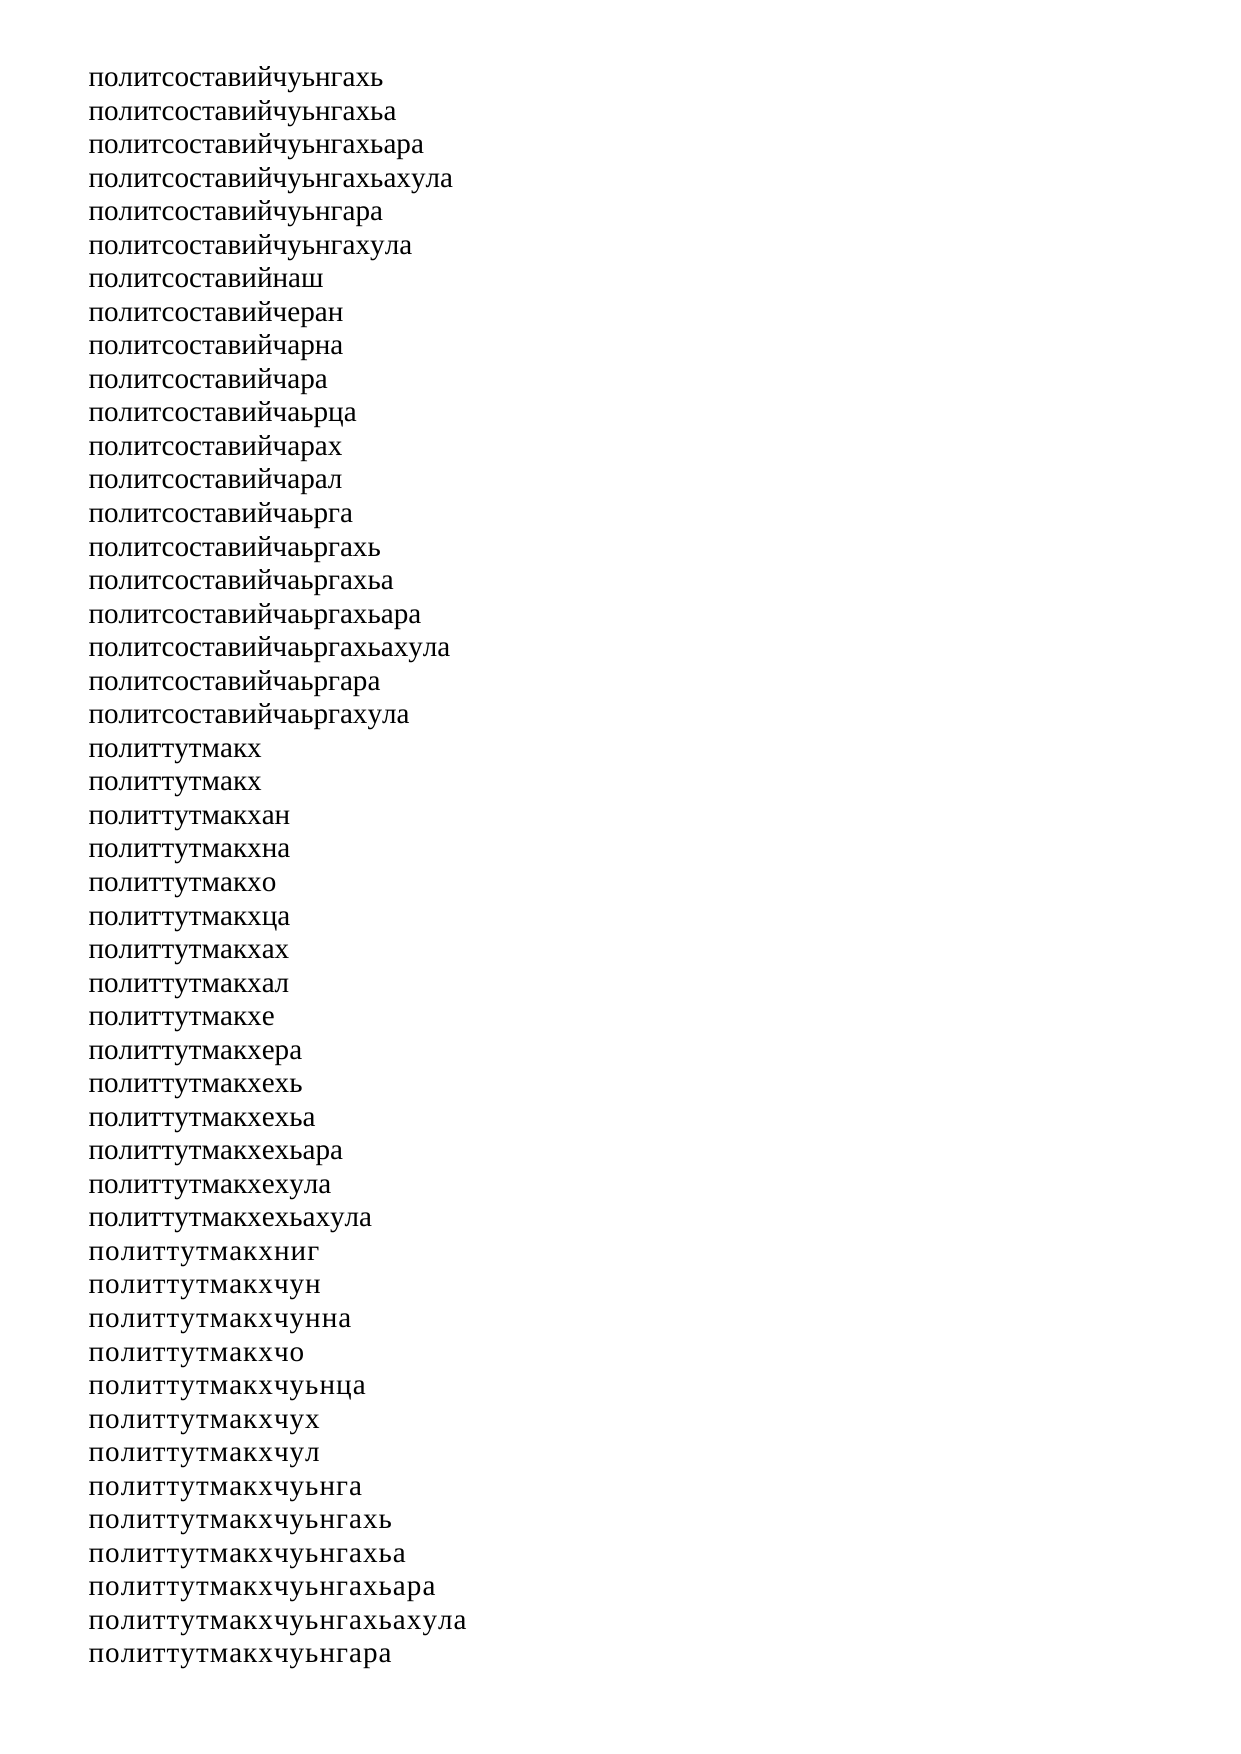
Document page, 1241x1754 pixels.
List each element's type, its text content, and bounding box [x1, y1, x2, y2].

text политсоставийчуьнгара [88, 193, 1181, 227]
text политтутмакхчун [88, 1267, 1181, 1300]
text политсоставийчуьнгахула [88, 227, 1181, 260]
text политтутмакхчунна [88, 1300, 1181, 1334]
text политтутмакх [88, 763, 1181, 797]
text политсоставийчара [88, 361, 1181, 394]
text политсоставийчарах [88, 428, 1181, 462]
text политтутмакхчуьнгара [88, 1636, 1181, 1669]
text политсоставийчеран [88, 294, 1181, 327]
text политтутмакх [88, 730, 1181, 763]
text политсоставийчаьрца [88, 394, 1181, 428]
text политтутмакхехь [88, 1065, 1181, 1099]
text политсоставийчаьргахула [88, 696, 1181, 730]
text политсоставийчуьнгахьа [88, 93, 1181, 126]
text политсоставийнаш [88, 260, 1181, 294]
text политтутмакхчуьнга [88, 1468, 1181, 1501]
text политтутмакхчух [88, 1401, 1181, 1434]
text политтутмакхехьара [88, 1132, 1181, 1166]
text политсоставийчуьнгахьара [88, 126, 1181, 160]
text политтутмакхна [88, 831, 1181, 864]
text политтутмакхо [88, 864, 1181, 898]
text политсоставийчаьргахьа [88, 562, 1181, 596]
text политсоставийчуьнгахь [88, 59, 1181, 93]
text политтутмакхчуьнгахьара [88, 1568, 1181, 1602]
text политтутмакхчуьнгахьа [88, 1535, 1181, 1568]
text политтутмакхан [88, 797, 1181, 831]
text политтутмакхчуьнгахь [88, 1501, 1181, 1535]
text политтутмакхехьахула [88, 1199, 1181, 1233]
text политтутмакхниг [88, 1233, 1181, 1267]
text политтутмакхчуьнгахьахула [88, 1602, 1181, 1636]
text политсоставийчаьргахьахула [88, 629, 1181, 663]
text политтутмакхчуьнца [88, 1367, 1181, 1401]
text политсоставийчаьргара [88, 663, 1181, 696]
text политсоставийчаьрга [88, 495, 1181, 529]
text политтутмакхе [88, 998, 1181, 1032]
text политтутмакхца [88, 898, 1181, 931]
text политтутмакхехьа [88, 1099, 1181, 1132]
text политтутмакхах [88, 931, 1181, 965]
text политсоставийчаьргахь [88, 529, 1181, 562]
text политсоставийчаьргахьара [88, 596, 1181, 629]
text политсоставийчарна [88, 327, 1181, 361]
text политтутмакхчо [88, 1334, 1181, 1367]
text политтутмакхехула [88, 1166, 1181, 1199]
text политсоставийчуьнгахьахула [88, 160, 1181, 193]
text политтутмакхчул [88, 1434, 1181, 1468]
text политтутмакхал [88, 965, 1181, 998]
text политтутмакхера [88, 1032, 1181, 1065]
text политсоставийчарал [88, 462, 1181, 495]
